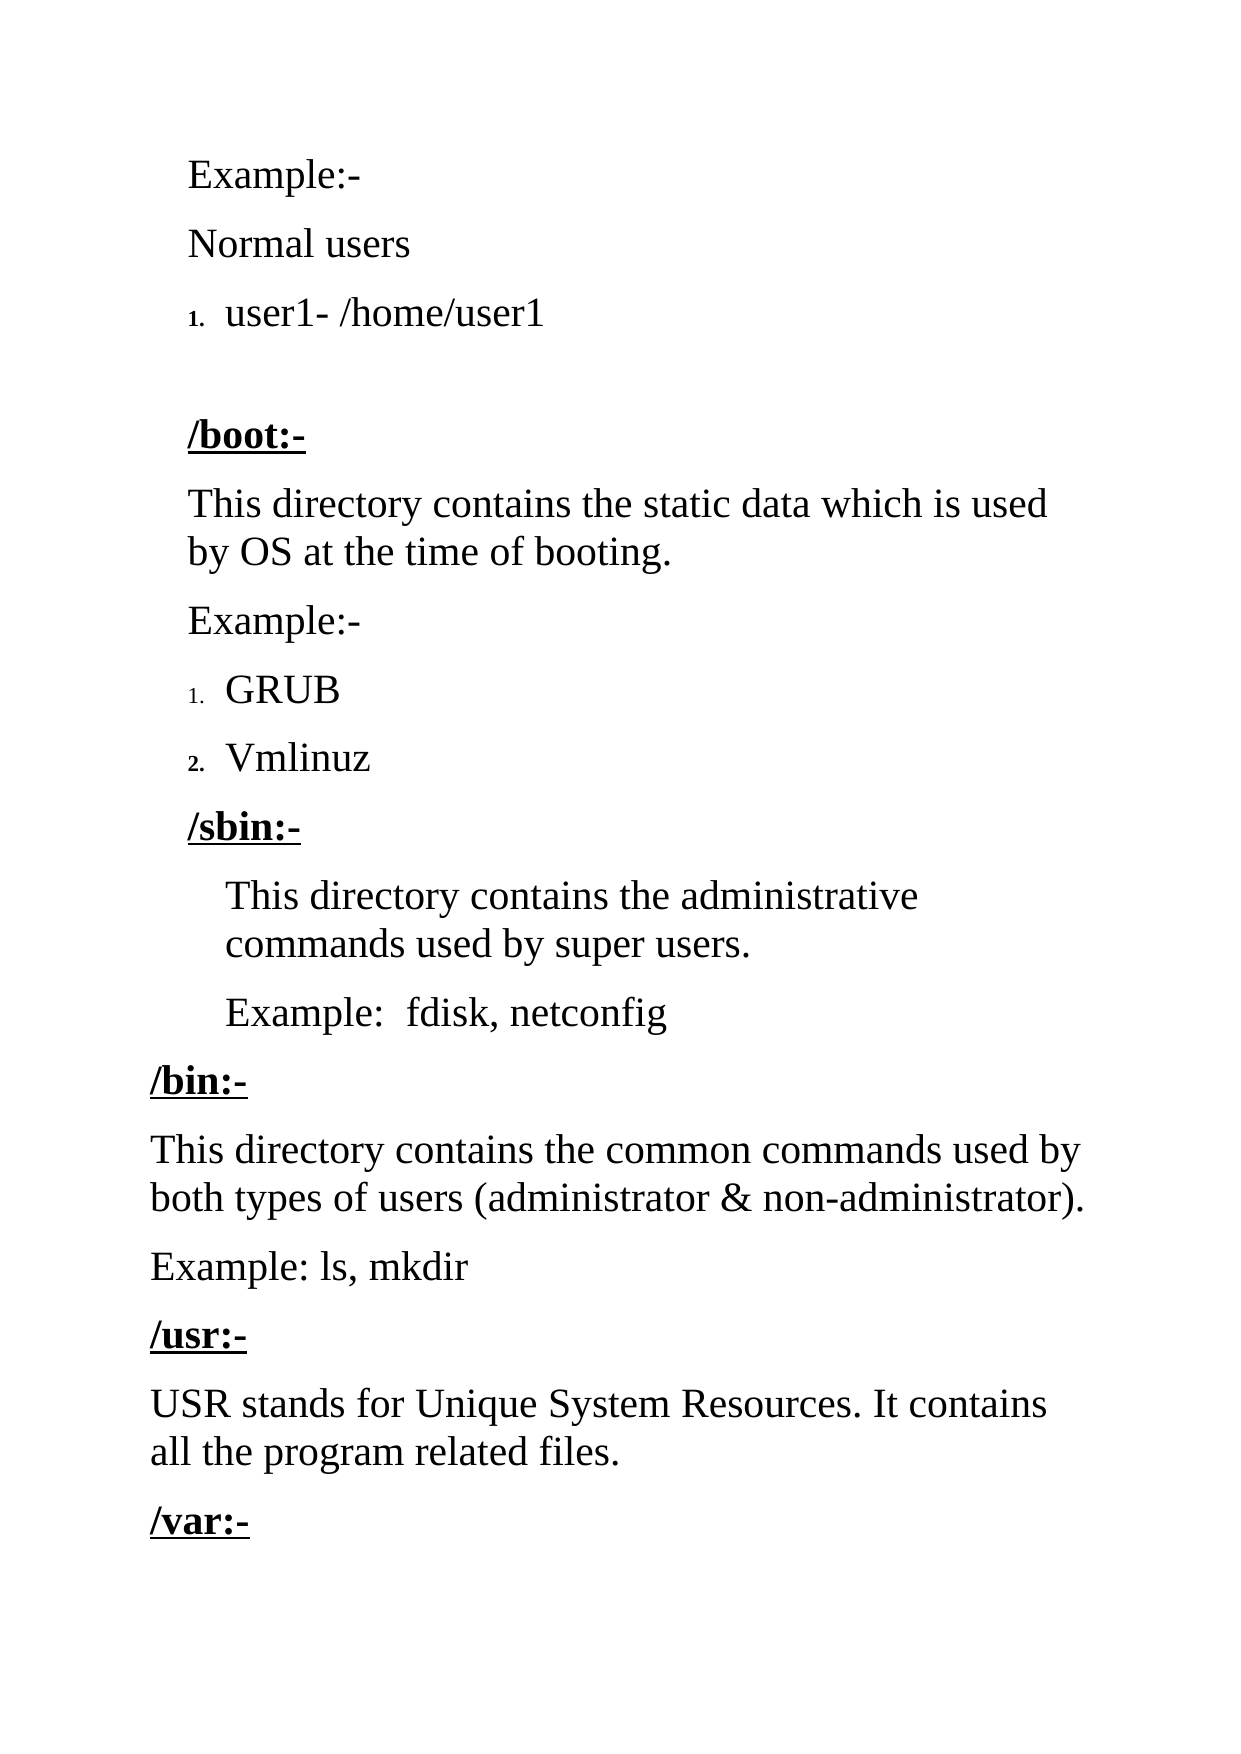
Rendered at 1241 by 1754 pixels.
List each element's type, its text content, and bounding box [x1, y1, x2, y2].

text This directory contains the static data which is used by OS at the time of booting. [187, 479, 1090, 574]
text Example: ls, mkdir [150, 1241, 1090, 1289]
text /boot:- [187, 410, 1090, 458]
text /sbin:- [187, 802, 1090, 849]
text This directory contains the administrative commands used by super users. [225, 870, 1090, 966]
text This directory contains the common commands used by both types of users (administrator & non-administrator). [150, 1124, 1090, 1220]
list GRUB [187, 664, 1090, 712]
text Normal users [187, 219, 1090, 267]
text USR stands for Unique System Resources. It contains all the program related files. [150, 1379, 1090, 1474]
text /usr:- [150, 1310, 1090, 1358]
text /var:- [150, 1495, 1090, 1543]
list Vmlinuz [187, 733, 1090, 781]
list user1- /home/user1 [187, 287, 1090, 335]
text Example:- [187, 595, 1090, 643]
text Example:- [187, 150, 1090, 198]
text Example: fdisk, netconfig [225, 987, 1090, 1035]
text /bin:- [150, 1056, 1090, 1104]
